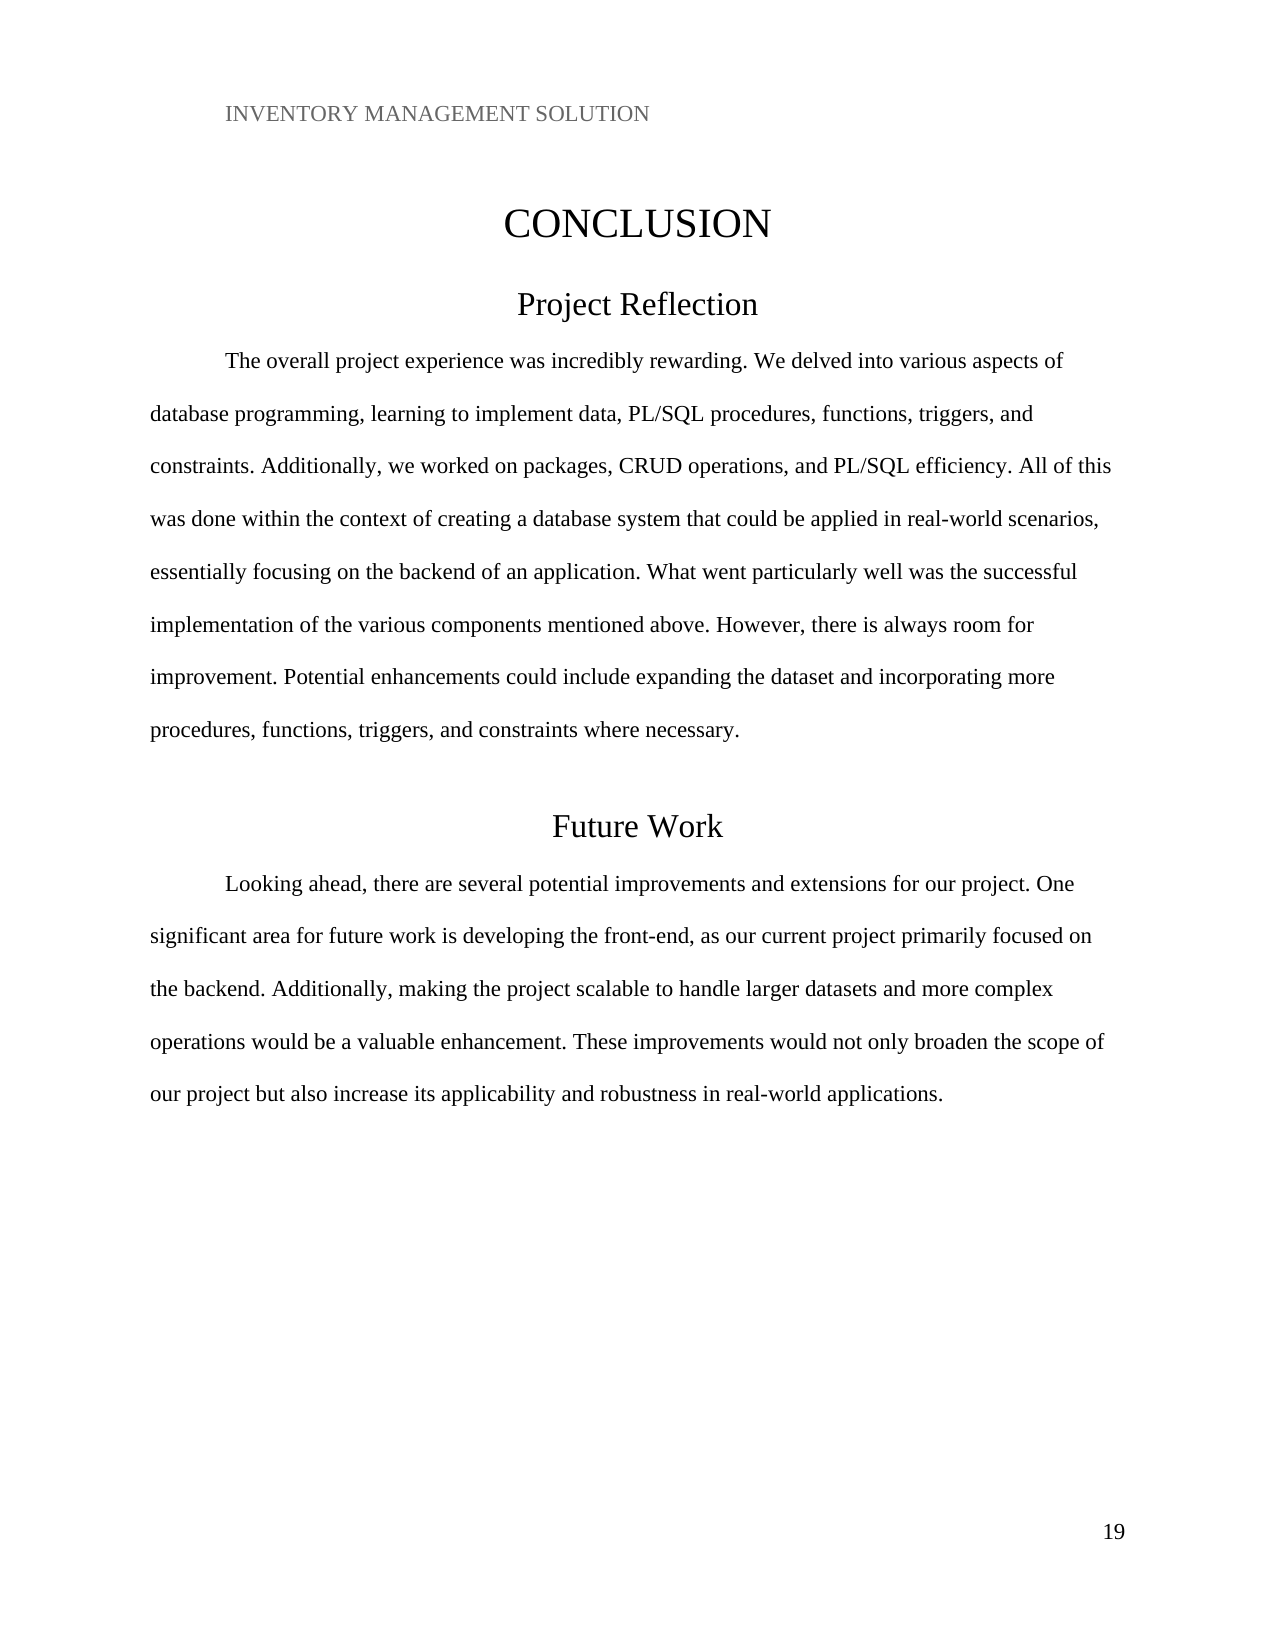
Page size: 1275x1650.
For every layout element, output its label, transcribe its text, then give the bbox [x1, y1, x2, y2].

text The overall project experience was incredibly rewarding. We delved into various aspects of database programming, learning to implement data, PL/SQL procedures, functions, triggers, and constraints. Additionally, we worked on packages, CRUD operations, and PL/SQL efficiency. All of this was done within the context of creating a database system that could be applied in real-world scenarios, essentially focusing on the backend of an application. What went particularly well was the successful implementation of the various components mentioned above. However, there is always room for improvement. Potential enhancements could include expanding the dataset and incorporating more procedures, functions, triggers, and constraints where necessary. [150, 347, 1125, 742]
text Looking ahead, there are several potential improvements and extensions for our project. One significant area for future work is developing the front-end, as our current project primarily focused on the backend. Additionally, making the project scalable to handle larger datasets and more complex operations would be a valuable enhancement. These improvements would not only broaden the scope of our project but also increase its applicability and robustness in real-world applications. [150, 870, 1125, 1107]
subtitle CONCLUSION [150, 198, 1125, 246]
subtitle Project Reflection [150, 284, 1125, 322]
subtitle Future Work [150, 806, 1125, 845]
